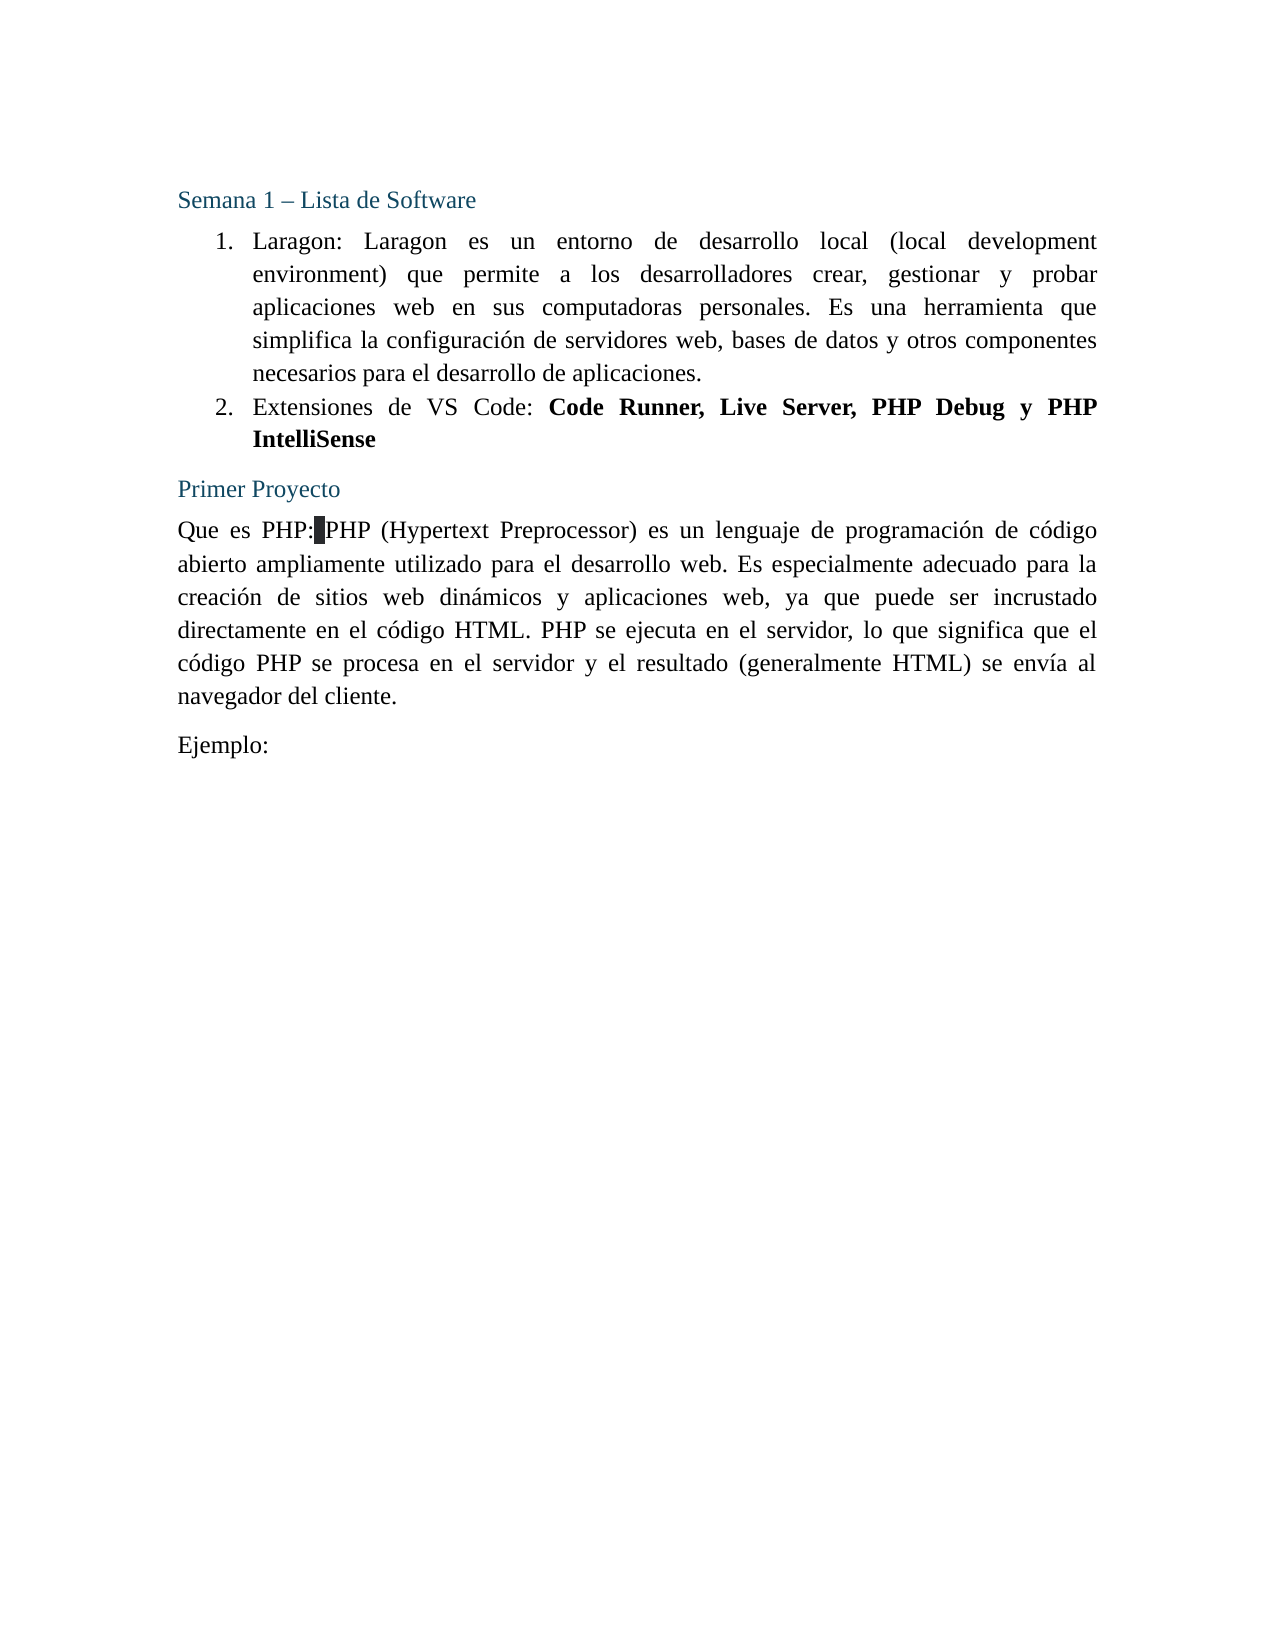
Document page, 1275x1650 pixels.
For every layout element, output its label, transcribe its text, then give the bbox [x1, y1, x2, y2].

text Ejemplo: [177, 730, 1098, 759]
list Extensiones de VS Code: Code Runner, Live Server, PHP Debug y PHP IntelliSense [215, 392, 1098, 453]
list Laragon: Laragon es un entorno de desarrollo local (local development environment) que permite a los desarrolladores crear, gestionar y probar aplicaciones web en sus computadoras personales. Es una herramienta que simplifica la configuración de servidores web, bases de datos y otros componentes necesarios para el desarrollo de aplicaciones. [215, 226, 1098, 387]
subtitle Primer Proyecto [177, 474, 1098, 503]
subtitle Semana 1 – Lista de Software [177, 185, 1098, 214]
text Que es PHP: PHP (Hypertext Preprocessor) es un lenguaje de programación de código abierto ampliamente utilizado para el desarrollo web. Es especialmente adecuado para la creación de sitios web dinámicos y aplicaciones web, ya que puede ser incrustado directamente en el código HTML. PHP se ejecuta en el servidor, lo que significa que el código PHP se procesa en el servidor y el resultado (generalmente HTML) se envía al navegador del cliente. [177, 516, 1098, 709]
